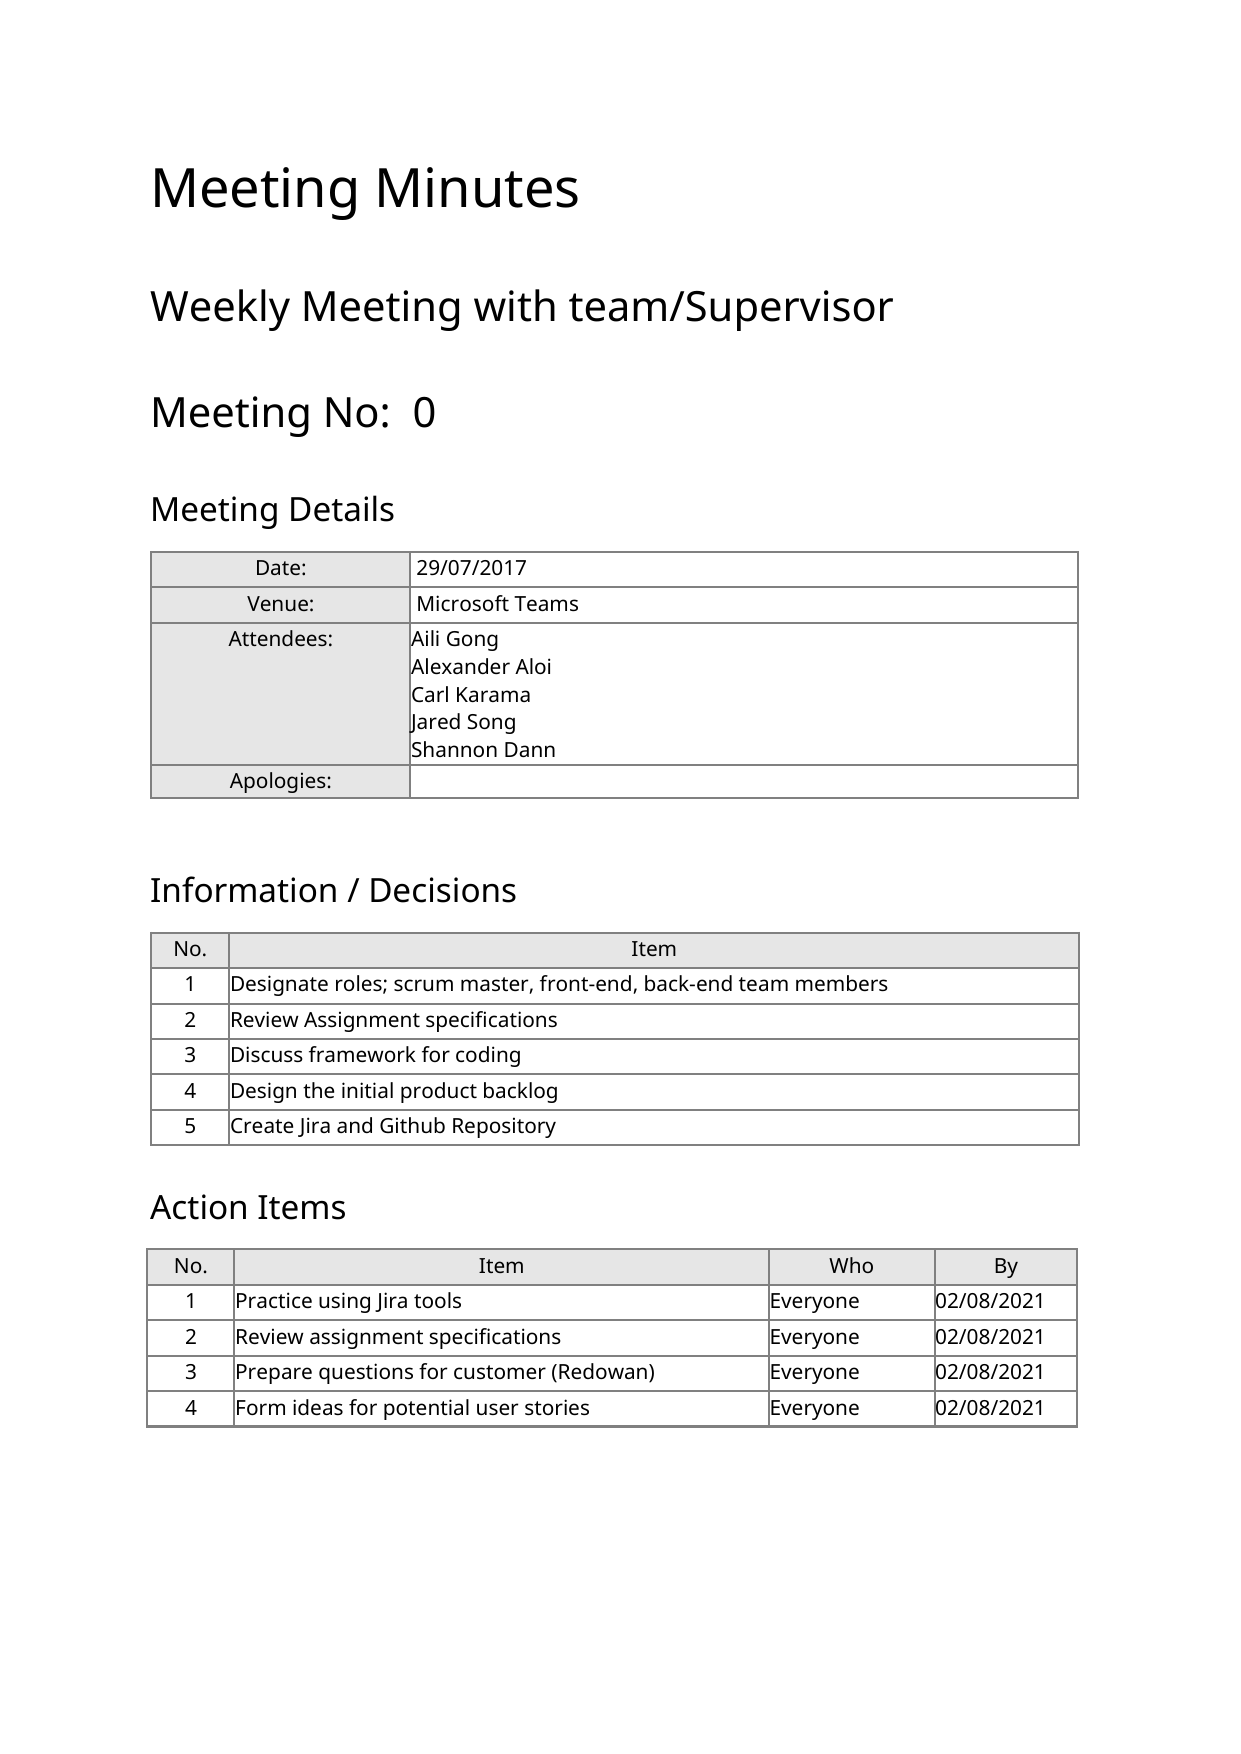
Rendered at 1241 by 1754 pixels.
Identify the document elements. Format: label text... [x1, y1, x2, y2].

table_cell 5 [152, 1111, 228, 1144]
table_cell Microsoft Teams [411, 588, 1077, 622]
subtitle Weekly Meeting with team/Supervisor [150, 276, 1090, 333]
table_header Item [235, 1250, 768, 1284]
table_header 29/07/2017 [411, 553, 1077, 586]
table_cell Review assignment specifications [235, 1321, 768, 1354]
table_cell Attendees: [152, 624, 409, 764]
table_cell Everyone [770, 1357, 934, 1390]
table_cell 02/08/2021 [936, 1321, 1076, 1354]
table_header Item [230, 934, 1078, 967]
subtitle Meeting No: 0 [150, 383, 1090, 440]
table_cell 1 [152, 969, 228, 1002]
table_cell 4 [148, 1392, 233, 1425]
subtitle Action Items [150, 1184, 1090, 1229]
table_cell 02/08/2021 [936, 1286, 1076, 1319]
title Meeting Minutes [150, 150, 1090, 224]
subtitle Meeting Details [150, 486, 1090, 531]
table_cell 3 [152, 1040, 228, 1073]
table_header No. [148, 1250, 233, 1284]
table_cell 2 [148, 1321, 233, 1354]
table_cell Discuss framework for coding [230, 1040, 1078, 1073]
table_cell Designate roles; scrum master, front-end, back-end team members [230, 969, 1078, 1002]
table_cell Design the initial product backlog [230, 1075, 1078, 1109]
table_header Date: [152, 553, 409, 586]
table_cell Everyone [770, 1286, 934, 1319]
table_cell Aili Gong Alexander Aloi Carl Karama Jared Song Shannon Dann [411, 624, 1077, 764]
table_cell 4 [152, 1075, 228, 1109]
table_cell Everyone [770, 1321, 934, 1354]
table_cell 2 [152, 1005, 228, 1038]
table_cell Prepare questions for customer (Redowan) [235, 1357, 768, 1390]
table_cell Practice using Jira tools [235, 1286, 768, 1319]
table_cell 02/08/2021 [936, 1392, 1076, 1425]
table_header By [936, 1250, 1076, 1284]
table_cell Review Assignment specifications [230, 1005, 1078, 1038]
table_header Who [770, 1250, 934, 1284]
table_cell Form ideas for potential user stories [235, 1392, 768, 1425]
table_cell Venue: [152, 588, 409, 622]
table_cell 02/08/2021 [936, 1357, 1076, 1390]
table_header No. [152, 934, 228, 967]
table_cell Apologies: [152, 766, 409, 797]
table_cell Everyone [770, 1392, 934, 1425]
table_cell [411, 766, 1077, 797]
subtitle Information / Decisions [150, 867, 1090, 912]
table_cell 1 [148, 1286, 233, 1319]
table_cell Create Jira and Github Repository [230, 1111, 1078, 1144]
table_cell 3 [148, 1357, 233, 1390]
